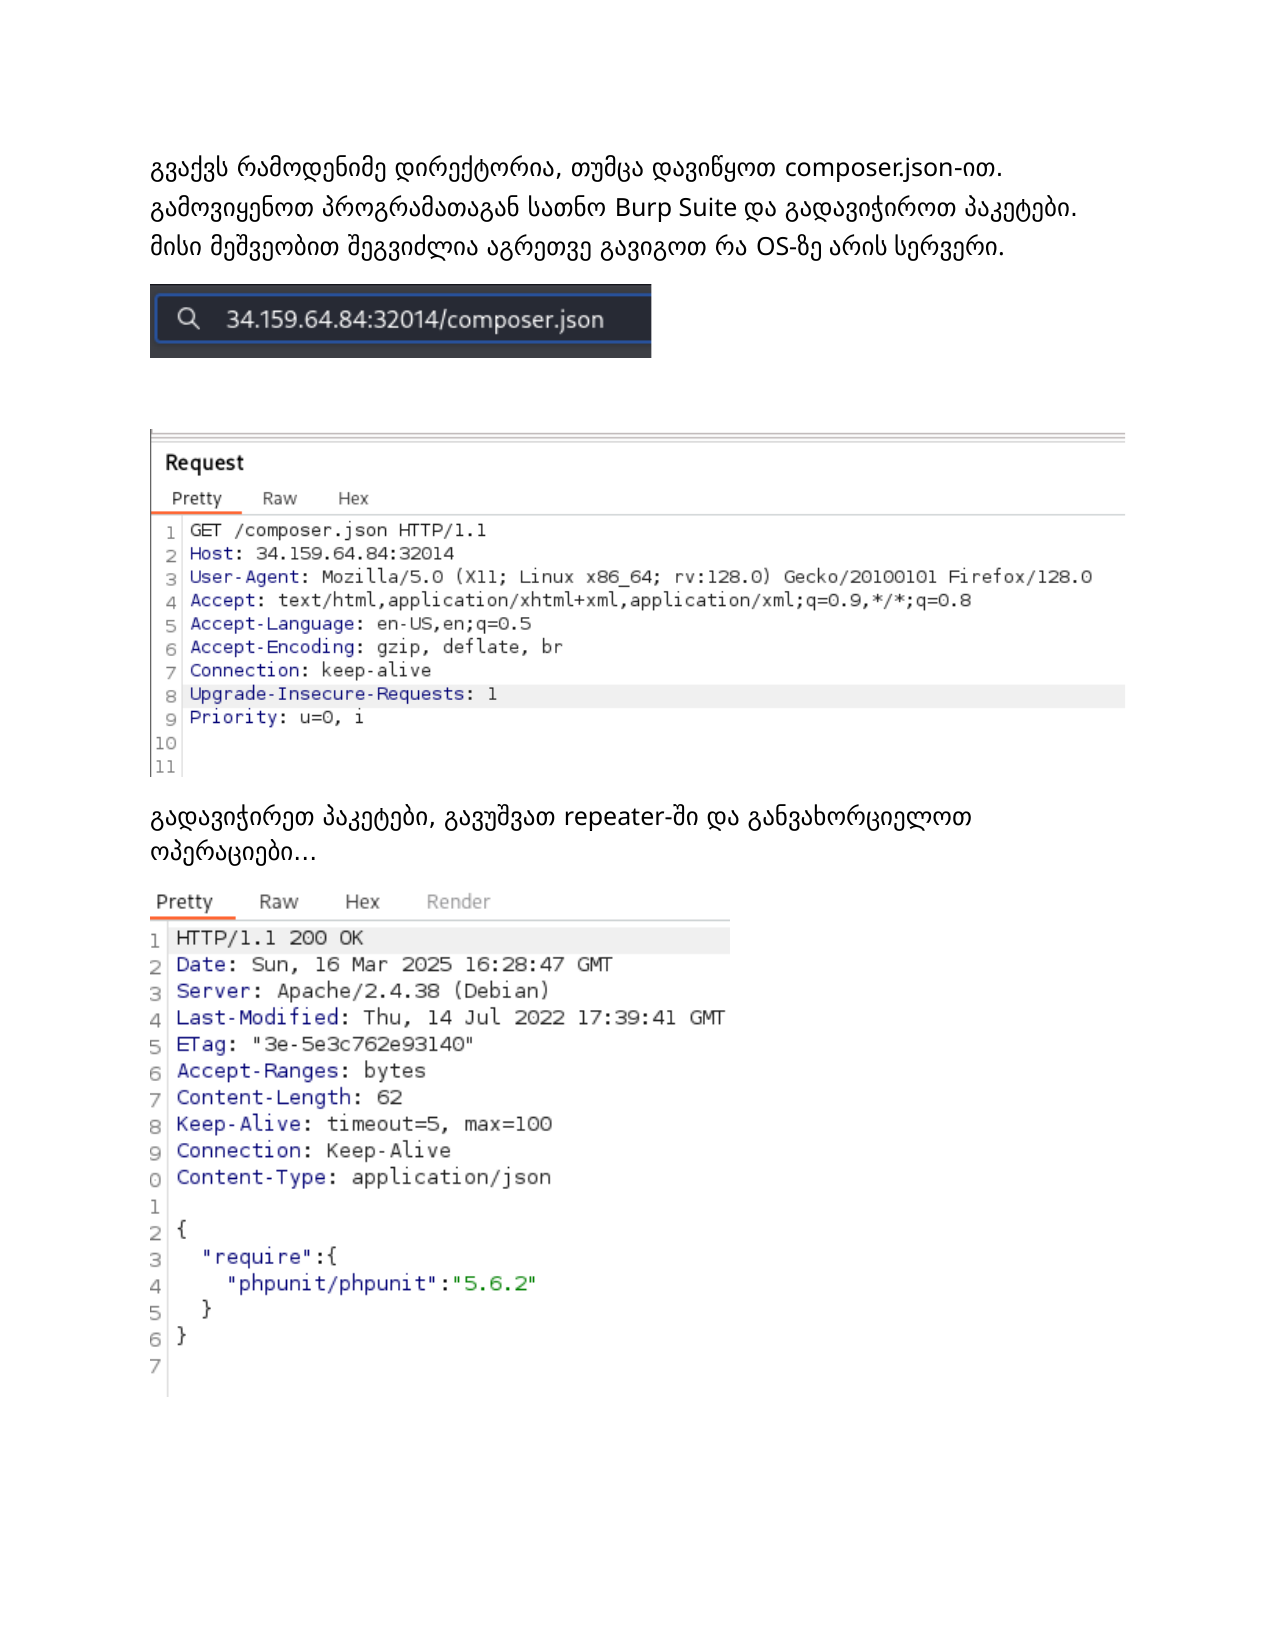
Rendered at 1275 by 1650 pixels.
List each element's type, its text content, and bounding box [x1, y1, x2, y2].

picture [150, 284, 652, 358]
picture [150, 887, 730, 1397]
text გვაქვს რამოდენიმე დირექტორია, თუმცა დავიწყოთ composer.json-ით. გამოვიყენოთ პროგრამათაგან სათნო Burp Suite და გადავიჭიროთ პაკეტები. მისი მეშვეობით შეგვიძლია აგრეთვე გავიგოთ რა OS-ზე არის სერვერი. [150, 150, 1125, 262]
text გადავიჭირეთ პაკეტები, გავუშვათ repeater-ში და განვახორციელოთ ოპერაციები... [150, 799, 1125, 866]
picture [150, 429, 1125, 777]
